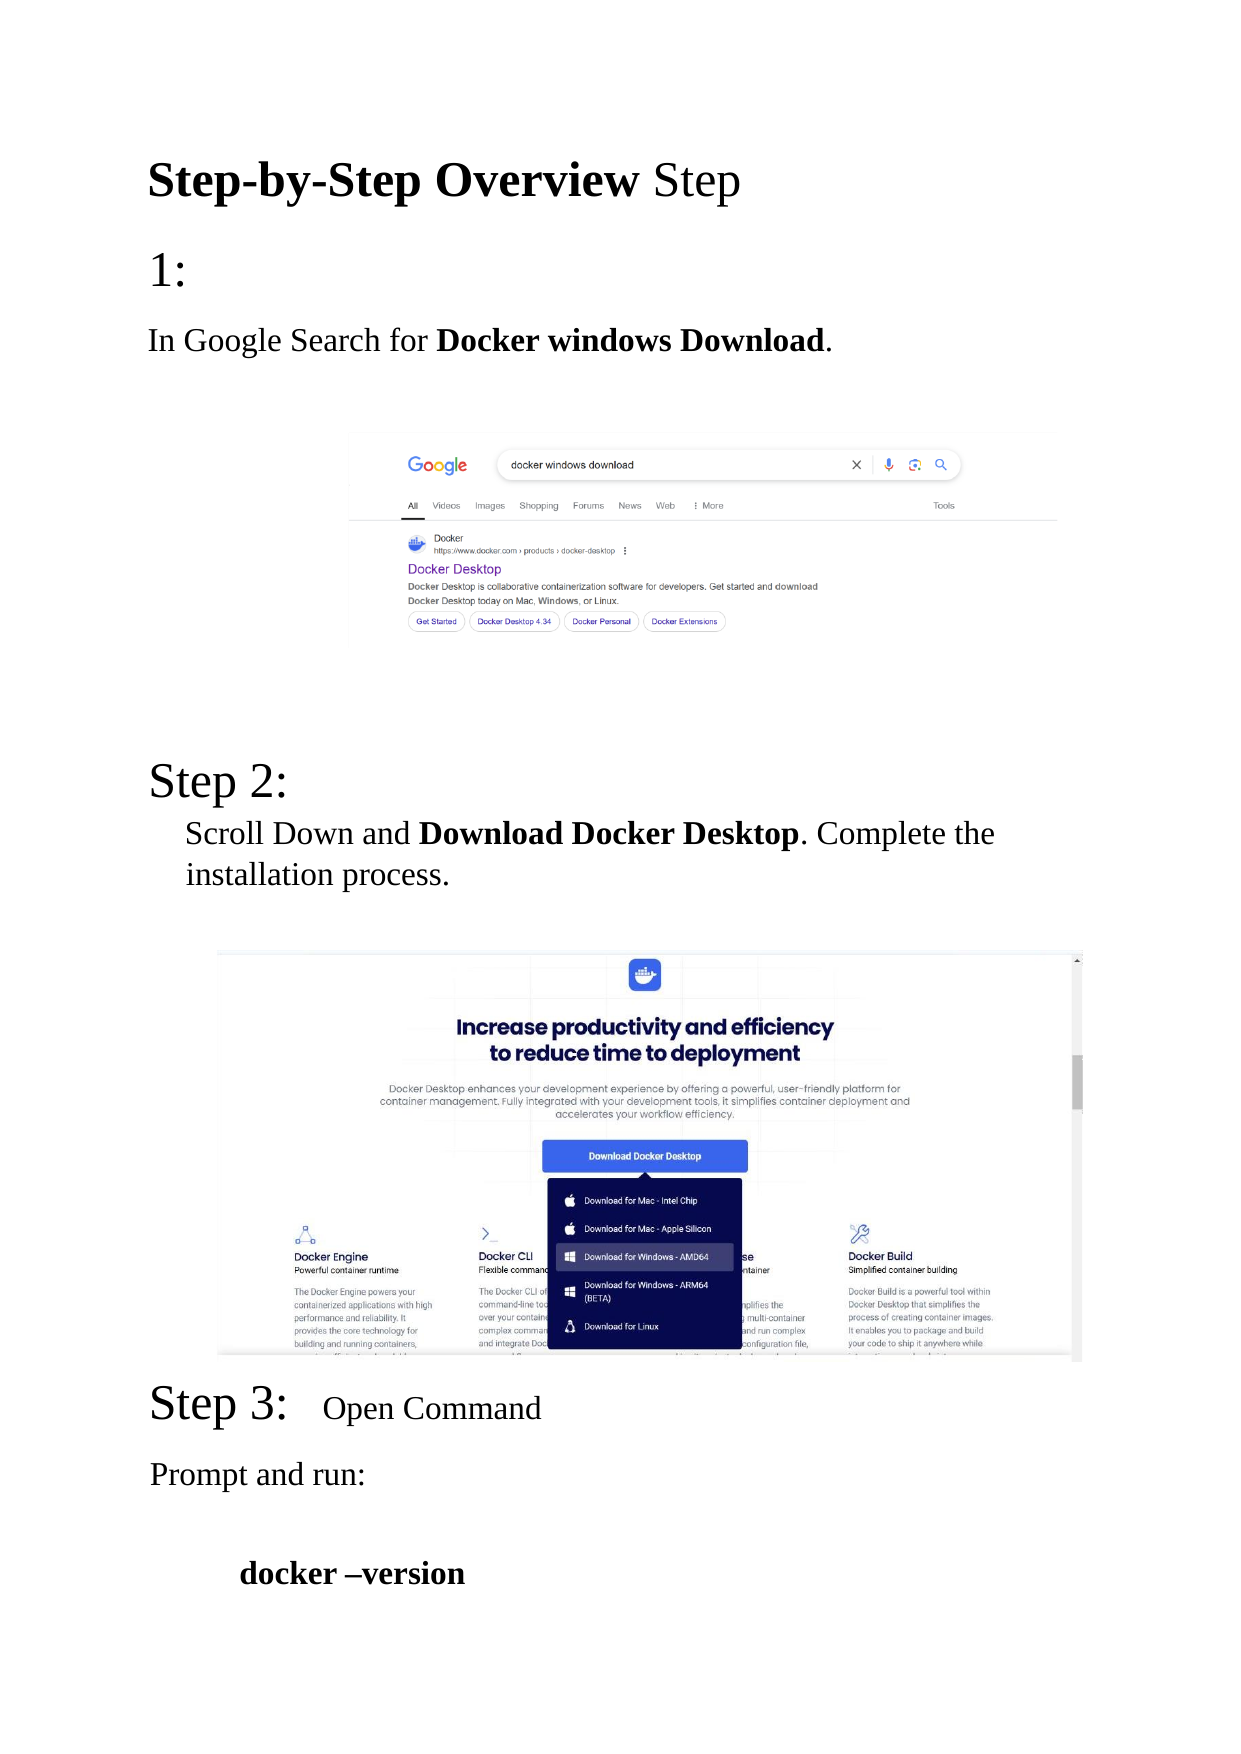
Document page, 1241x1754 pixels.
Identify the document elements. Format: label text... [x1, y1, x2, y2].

picture [216, 950, 1083, 1362]
picture [348, 432, 1058, 648]
text docker –version [147, 1553, 843, 1591]
text Scroll Down and Download Docker Desktop. Complete the installation process. [184, 813, 1107, 893]
text Step 3: Open Command Prompt and run: [148, 1373, 607, 1493]
text Step 2: [148, 751, 1240, 808]
text 1: [148, 239, 1240, 297]
subtitle Step-by-Step Overview Step [147, 150, 1240, 207]
text In Google Search for Docker windows Download. [147, 320, 843, 358]
